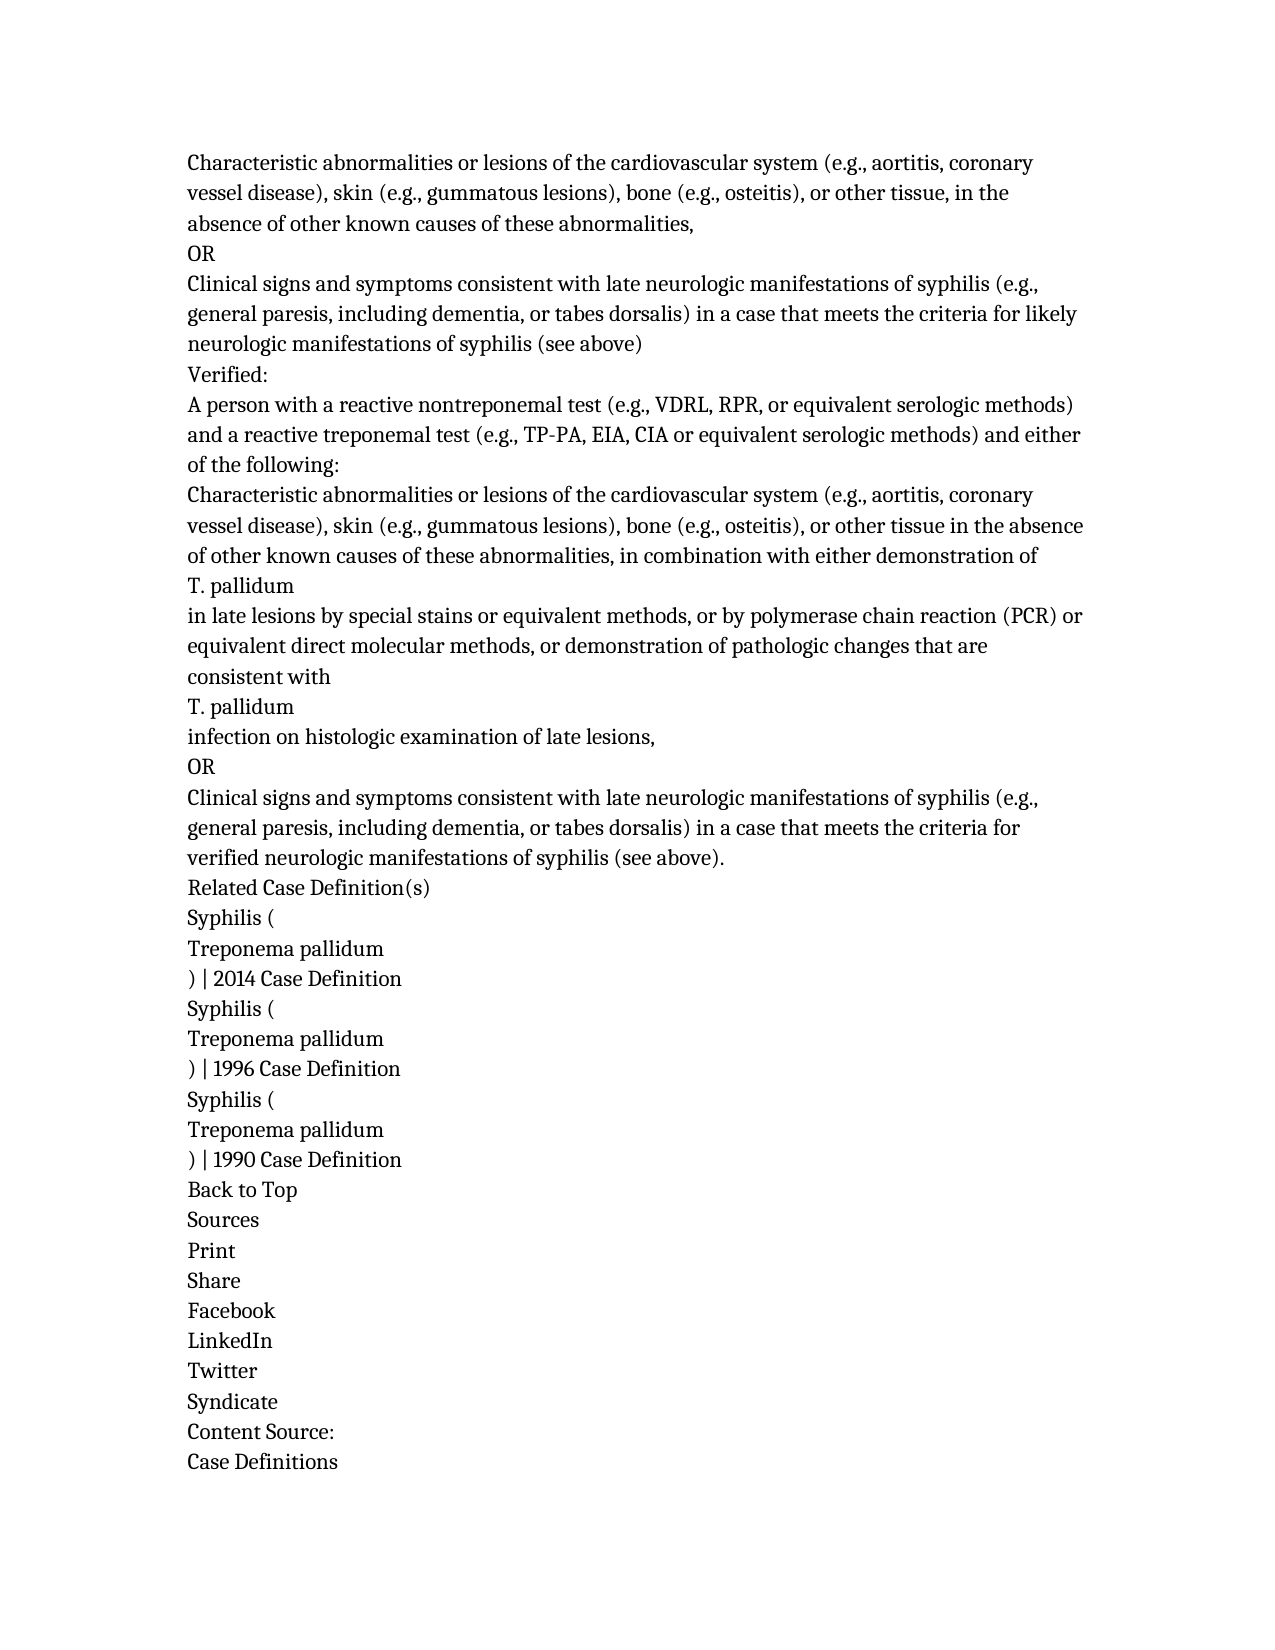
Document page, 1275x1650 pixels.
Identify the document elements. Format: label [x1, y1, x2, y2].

text [187, 150, 1087, 1475]
